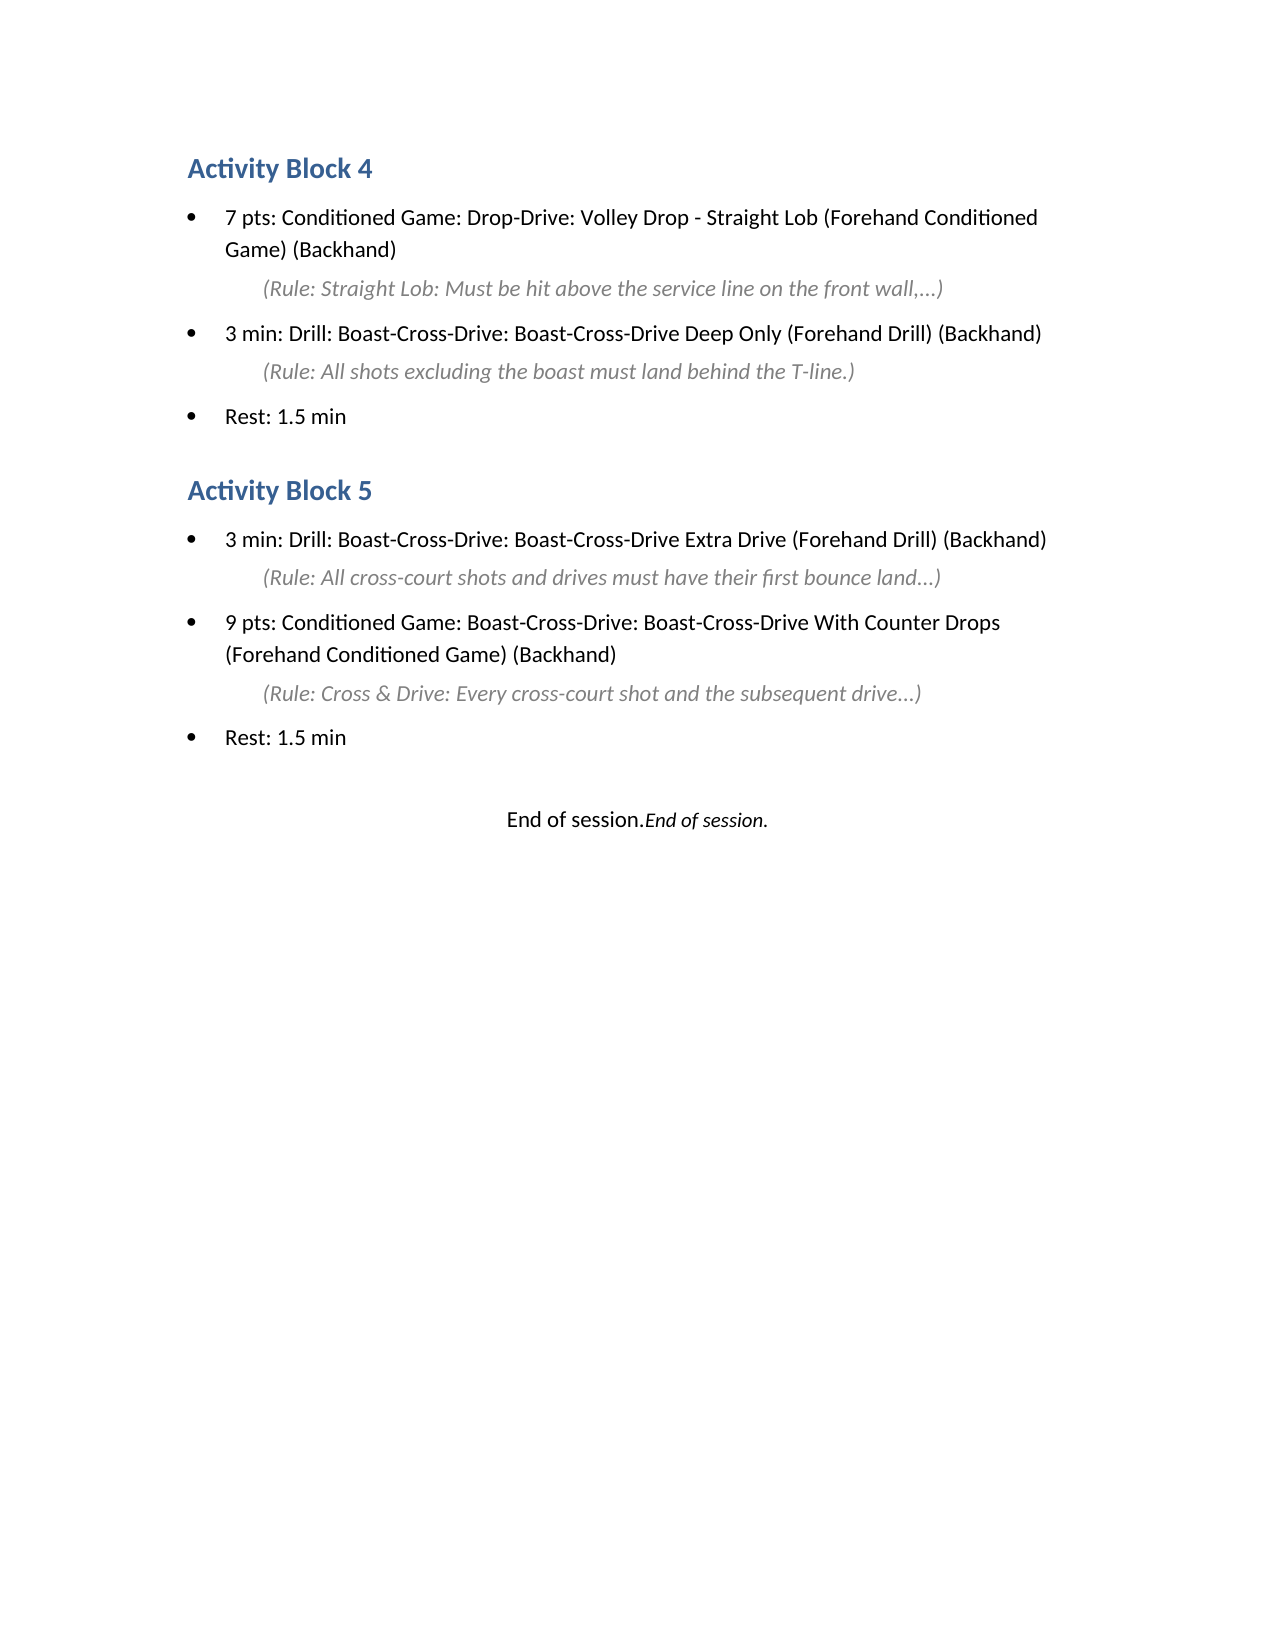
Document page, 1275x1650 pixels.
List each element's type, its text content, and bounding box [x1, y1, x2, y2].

list 7 pts: Conditioned Game: Drop-Drive: Volley Drop - Straight Lob (Forehand Conditioned Game) (Backhand) [187, 203, 1087, 264]
list 9 pts: Conditioned Game: Boast-Cross-Drive: Boast-Cross-Drive With Counter Drops (Forehand Conditioned Game) (Backhand) [187, 608, 1087, 668]
list Rest: 1.5 min [187, 723, 1087, 751]
list Rest: 1.5 min [187, 402, 1087, 430]
text (Rule: All cross-court shots and drives must have their first bounce land...) [262, 563, 1087, 591]
text End of session.End of session. [187, 806, 1087, 834]
subtitle Activity Block 5 [187, 472, 1087, 507]
list 3 min: Drill: Boast-Cross-Drive: Boast-Cross-Drive Extra Drive (Forehand Drill) (Backhand) [187, 525, 1087, 553]
text (Rule: Straight Lob: Must be hit above the service line on the front wall,...) [262, 274, 1087, 302]
subtitle Activity Block 4 [187, 150, 1087, 186]
text (Rule: Cross & Drive: Every cross-court shot and the subsequent drive...) [262, 679, 1087, 707]
text (Rule: All shots excluding the boast must land behind the T-line.) [262, 357, 1087, 385]
list 3 min: Drill: Boast-Cross-Drive: Boast-Cross-Drive Deep Only (Forehand Drill) (Backhand) [187, 319, 1087, 347]
